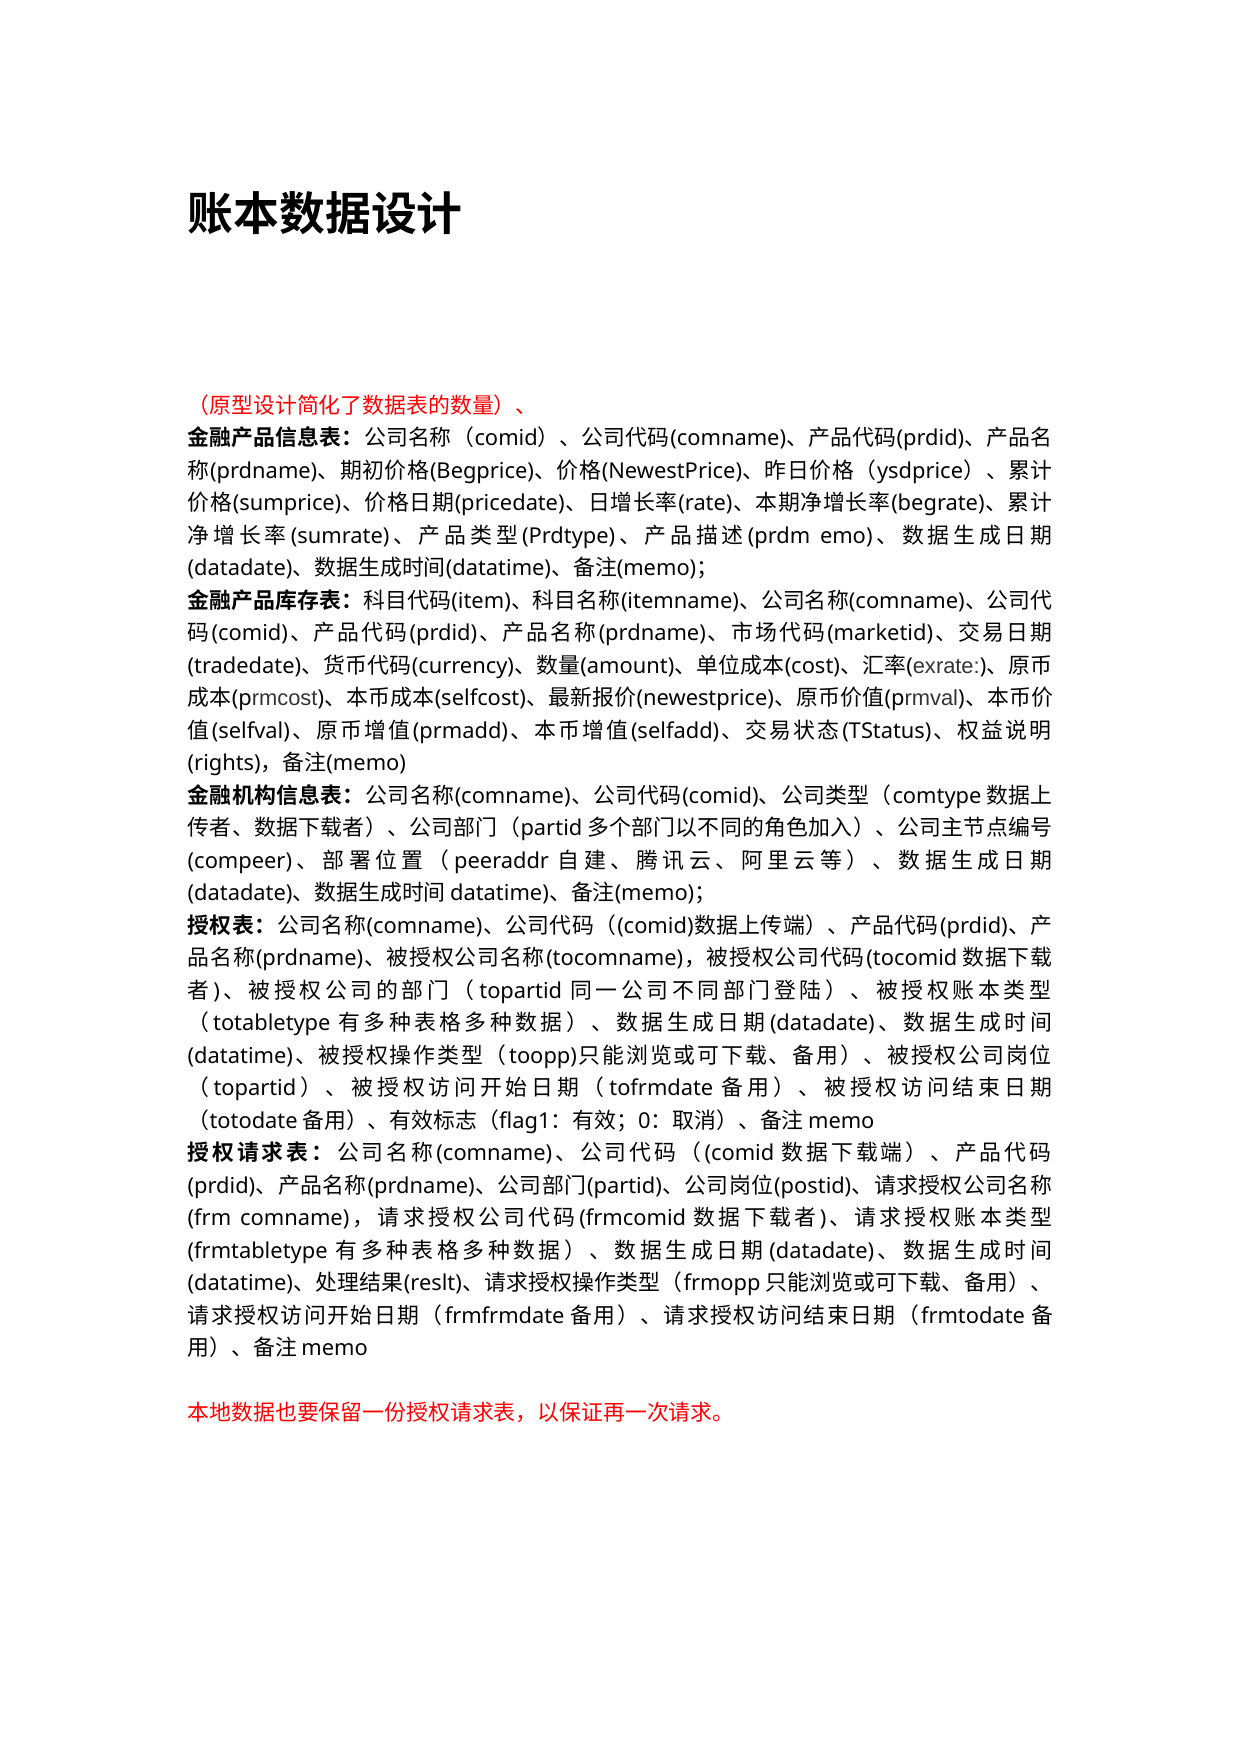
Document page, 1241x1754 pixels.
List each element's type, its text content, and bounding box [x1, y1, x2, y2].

text 授权请求表：公司名称(comname)、公司代码（(comid数据下载端）、产品代码(prdid)、产品名称(prdname)、公司部门(partid)、公司岗位(postid)、请求授权公司名称(frm comname)，请求授权公司代码(frmcomid数据下载者)、请求授权账本类型(frmtabletype有多种表格多种数据）、数据生成日期(datadate)、数据生成时间(datatime)、处理结果(reslt)、请求授权操作类型（frmopp只能浏览或可下载、备用）、请求授权访问开始日期（frmfrmdate备用）、请求授权访问结束日期（frmtodate备用）、备注memo [187, 1135, 1053, 1362]
text （原型设计简化了数据表的数量）、 [187, 387, 1053, 420]
text 金融产品库存表：科目代码(item)、科目名称(itemname)、公司名称(comname)、公司代码(comid)、产品代码(prdid)、产品名称(prdname)、市场代码(marketid)、交易日期(tradedate)、货币代码(currency)、数量(amount)、单位成本(cost)、汇率(exrate:)、原币成本(prmcost)、本币成本(selfcost)、最新报价(newestprice)、原币价值(prmval)、本币价值(selfval)、原币增值(prmadd)、本币增值(selfadd)、交易状态(TStatus)、权益说明(rights)，备注(memo) [187, 582, 1053, 777]
text 金融机构信息表：公司名称(comname)、公司代码(comid)、公司类型（comtype数据上传者、数据下载者）、公司部门（partid多个部门以不同的角色加入）、公司主节点编号(compeer)、部署位置（peeraddr自建、腾讯云、阿里云等）、数据生成日期(datadate)、数据生成时间datatime)、备注(memo)； [187, 777, 1053, 907]
text 金融产品信息表：公司名称（comid）、公司代码(comname)、产品代码(prdid)、产品名称(prdname)、期初价格(Begprice)、价格(NewestPrice)、昨日价格（ysdprice）、累计价格(sumprice)、价格日期(pricedate)、日增长率(rate)、本期净增长率(begrate)、累计净增长率(sumrate)、产品类型(Prdtype)、产品描述(prdm emo)、数据生成日期(datadate)、数据生成时间(datatime)、备注(memo)； [187, 420, 1053, 582]
text 授权表：公司名称(comname)、公司代码（(comid)数据上传端）、产品代码(prdid)、产品名称(prdname)、被授权公司名称(tocomname)，被授权公司代码(tocomid数据下载者)、被授权公司的部门（topartid同一公司不同部门登陆）、被授权账本类型（totabletype有多种表格多种数据）、数据生成日期(datadate)、数据生成时间(datatime)、被授权操作类型（toopp)只能浏览或可下载、备用）、被授权公司岗位（topartid）、被授权访问开始日期（tofrmdate备用）、被授权访问结束日期（totodate备用）、有效标志（flag1：有效；0：取消）、备注memo [187, 907, 1053, 1135]
text 本地数据也要保留一份授权请求表，以保证再一次请求。 [187, 1395, 1053, 1427]
subtitle 账本数据设计 [187, 162, 1053, 259]
